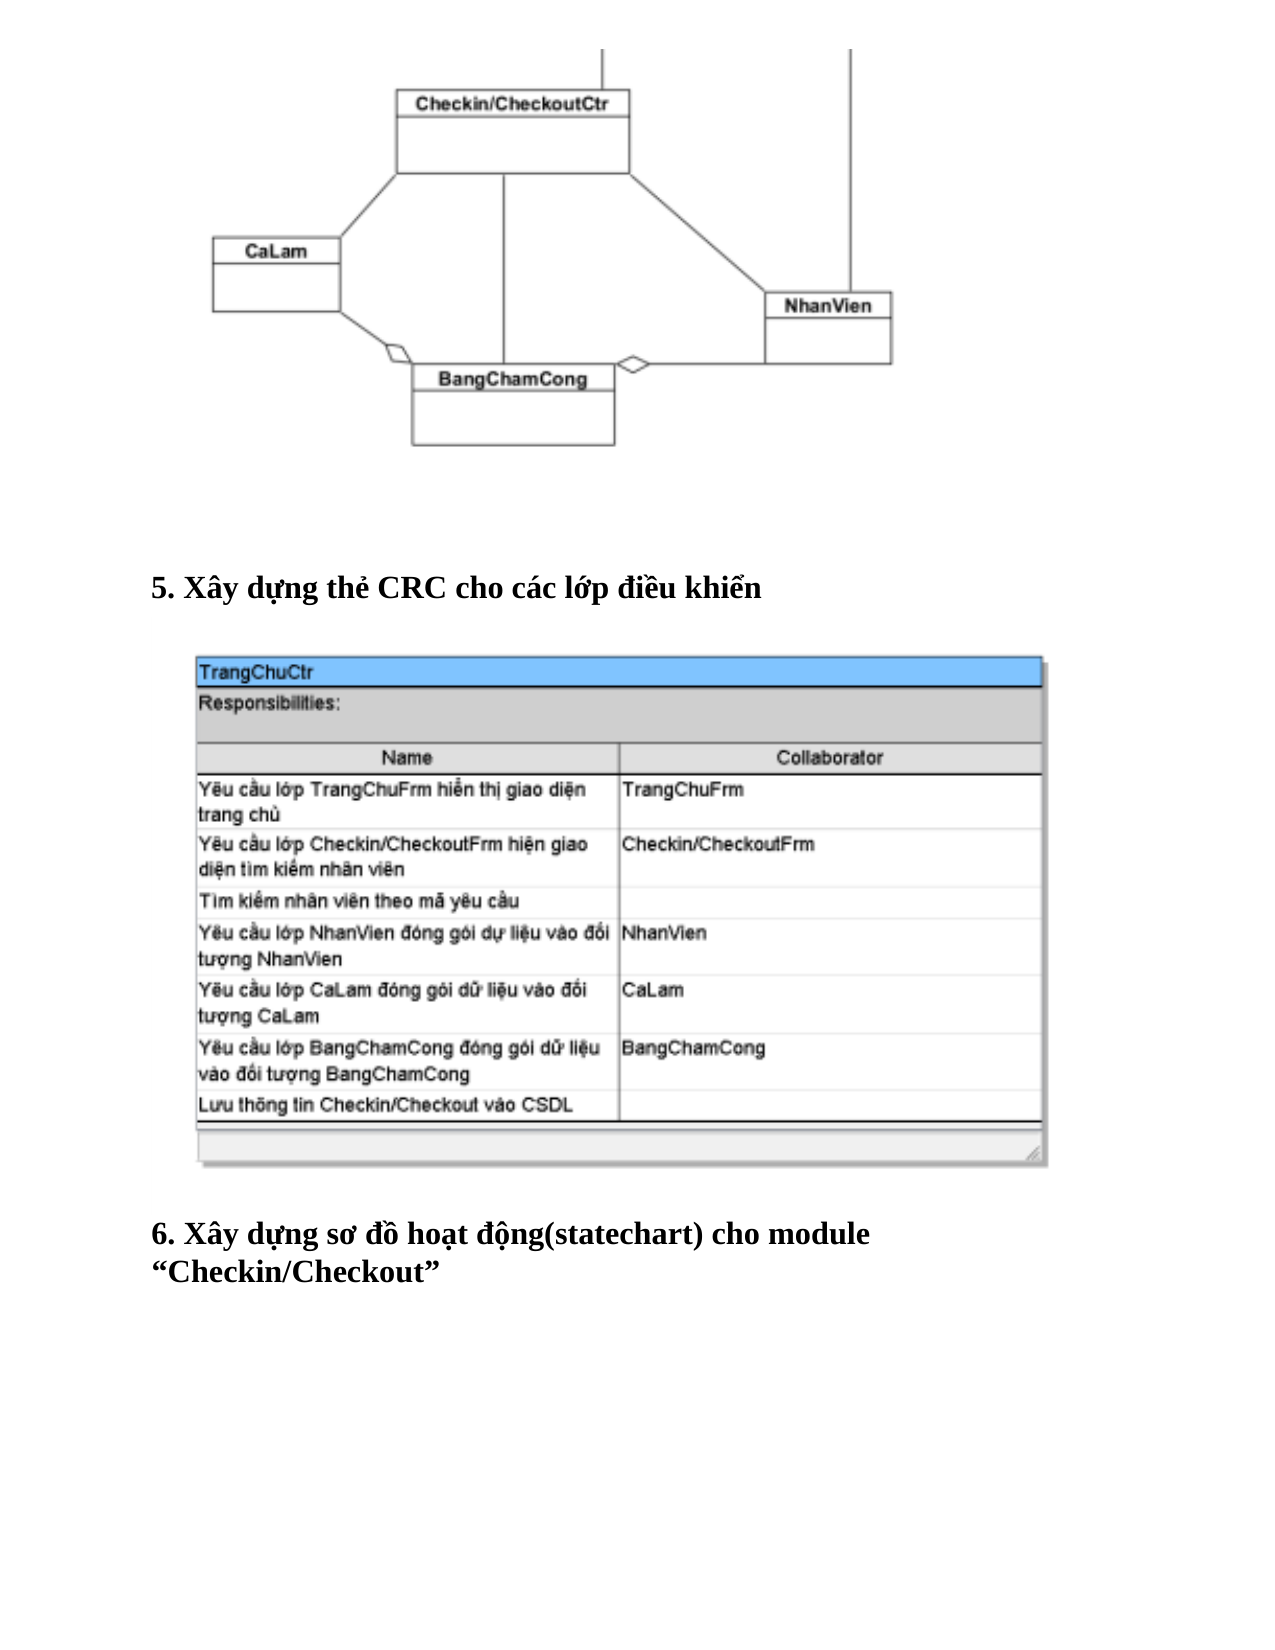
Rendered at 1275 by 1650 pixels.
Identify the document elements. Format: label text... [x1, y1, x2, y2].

picture [150, 49, 936, 470]
text 6. Xây dựng sơ đồ hoạt động(statechart) cho module “Checkin/Checkout” [151, 1215, 901, 1290]
picture [150, 617, 1126, 1215]
text 5. Xây dựng thẻ CRC cho các lớp điều khiển [150, 470, 935, 606]
